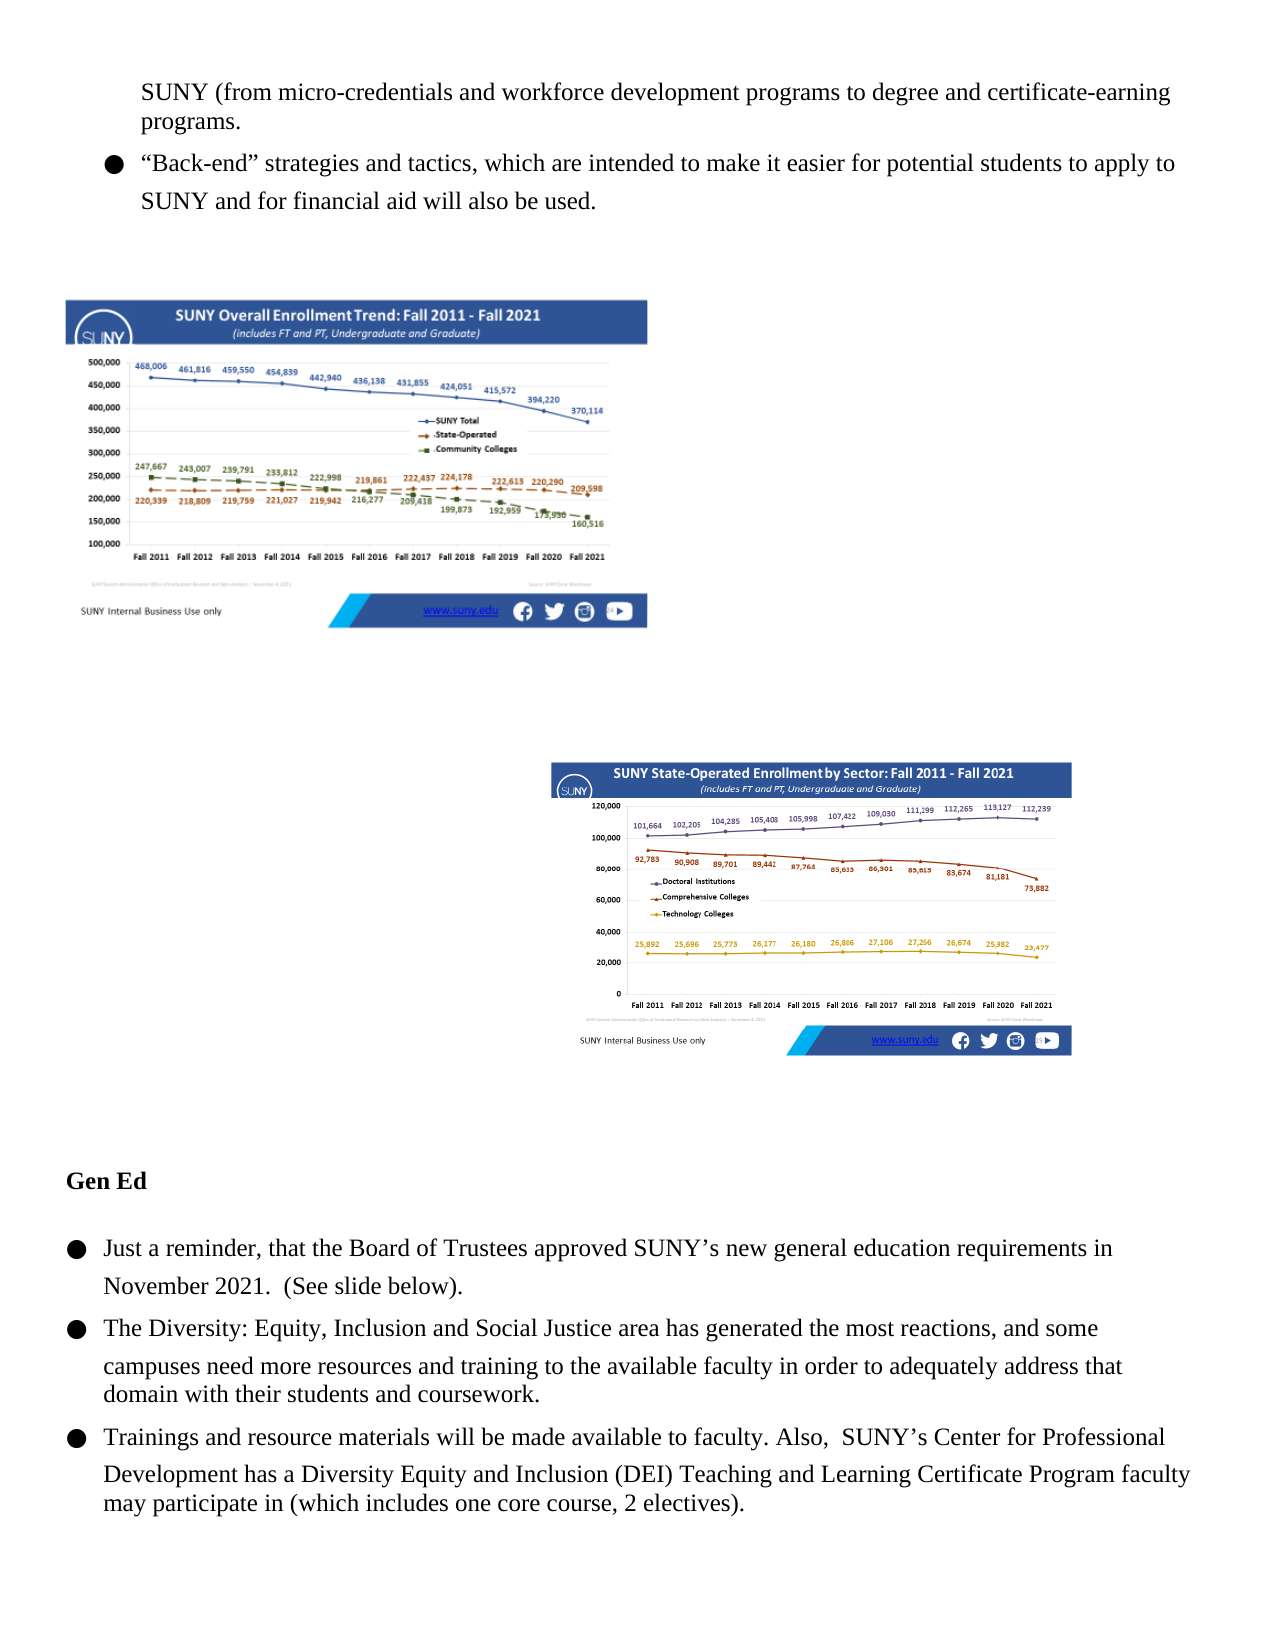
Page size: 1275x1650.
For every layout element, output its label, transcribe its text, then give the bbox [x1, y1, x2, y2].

picture [551, 707, 1072, 1110]
list The Diversity: Equity, Inclusion and Social Justice area has generated the most reactions, and some campuses need more resources and training to the available faculty in order to adequately address that domain with their students and coursework. [66, 1299, 1200, 1408]
list Trainings and resource materials will be made available to faculty. Also, SUNY’s Center for Professional Development has a Diversity Equity and Inclusion (DEI) Teaching and Learning Certificate Program faculty may participate in (which includes one core course, 2 electives). [66, 1408, 1200, 1517]
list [103, 77, 1200, 134]
picture [65, 239, 648, 689]
list Just a reminder, that the Board of Trustees approved SUNY’s new general education requirements in November 2021. (See slide below). [66, 1219, 1200, 1299]
list “Back-end” strategies and tactics, which are intended to make it easier for potential students to apply to SUNY and for financial aid will also be used. [103, 134, 1200, 214]
text Gen Ed [66, 1166, 1200, 1194]
